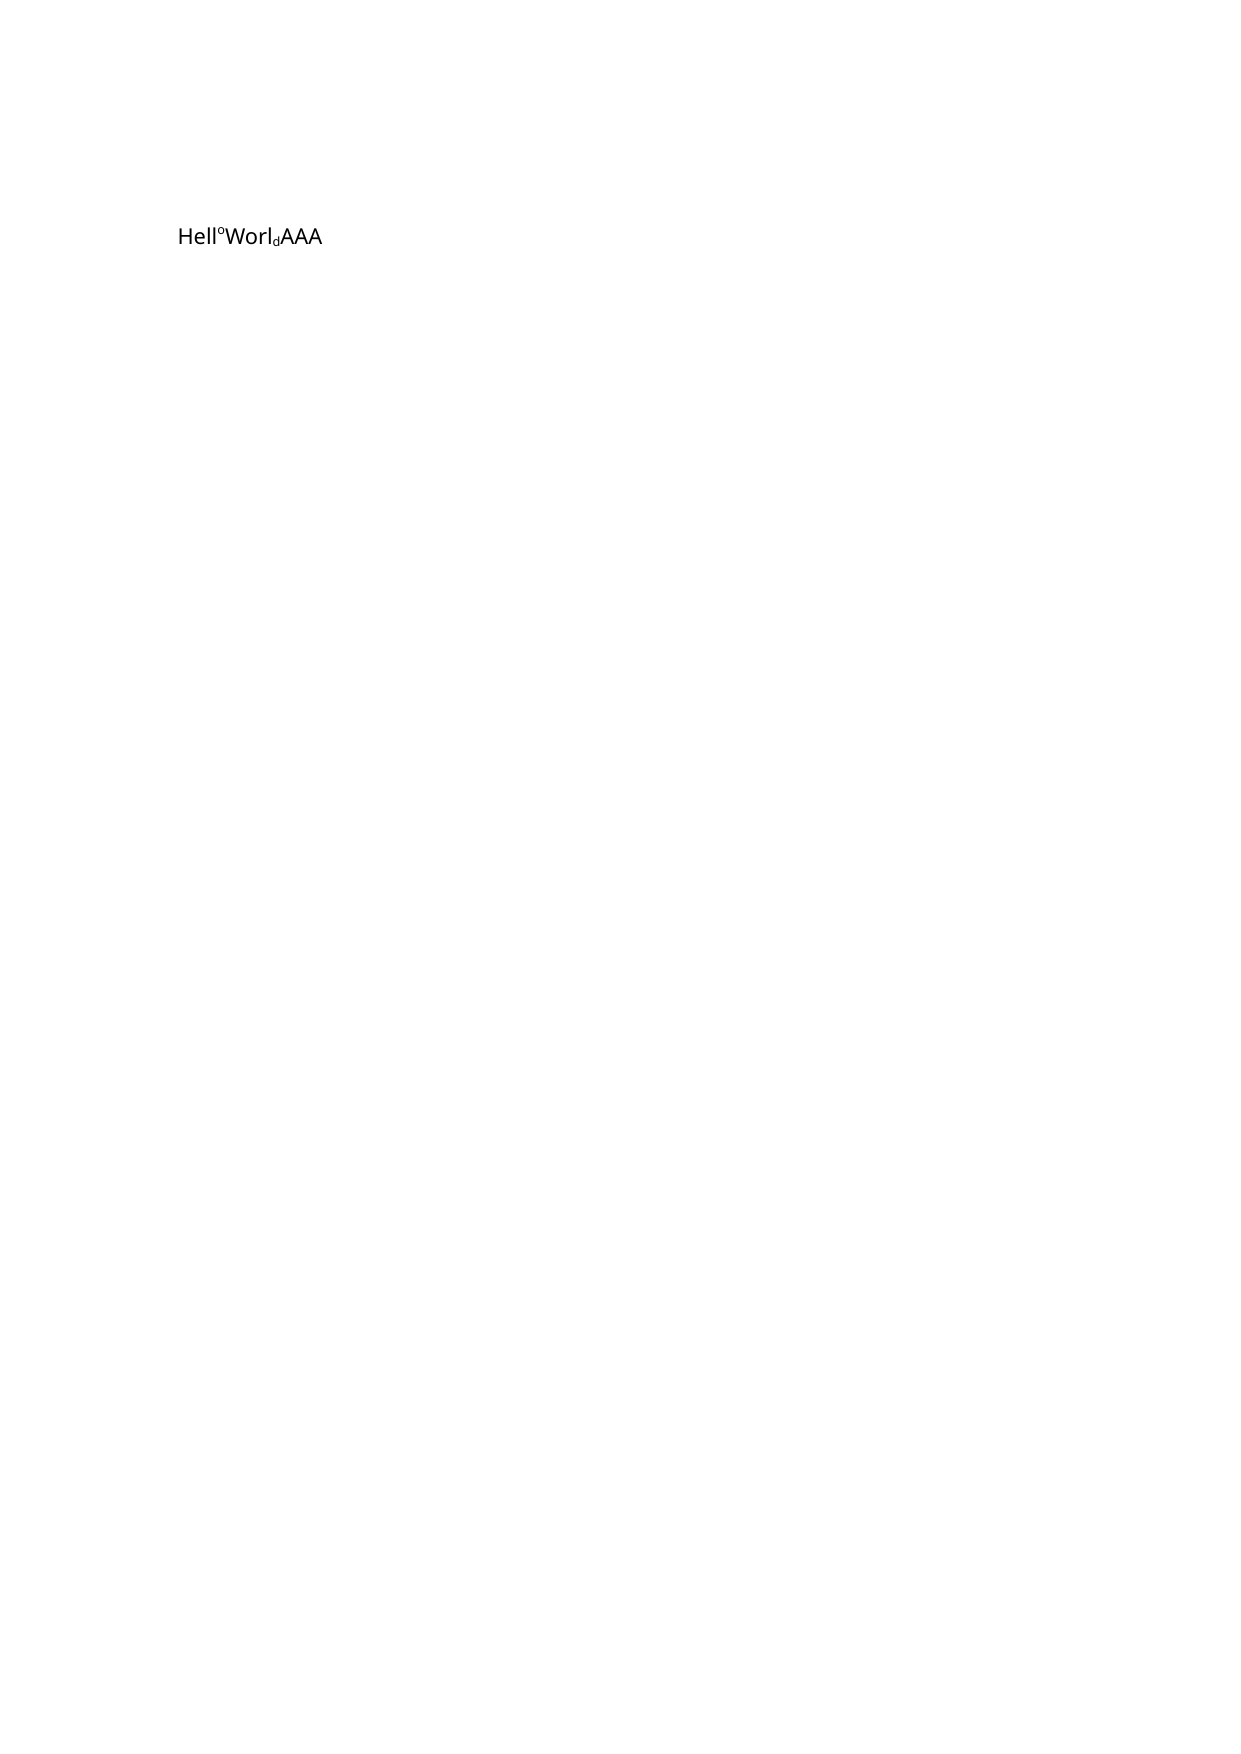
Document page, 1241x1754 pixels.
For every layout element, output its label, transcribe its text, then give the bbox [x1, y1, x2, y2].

text HelloWorldAAA [177, 217, 1063, 254]
